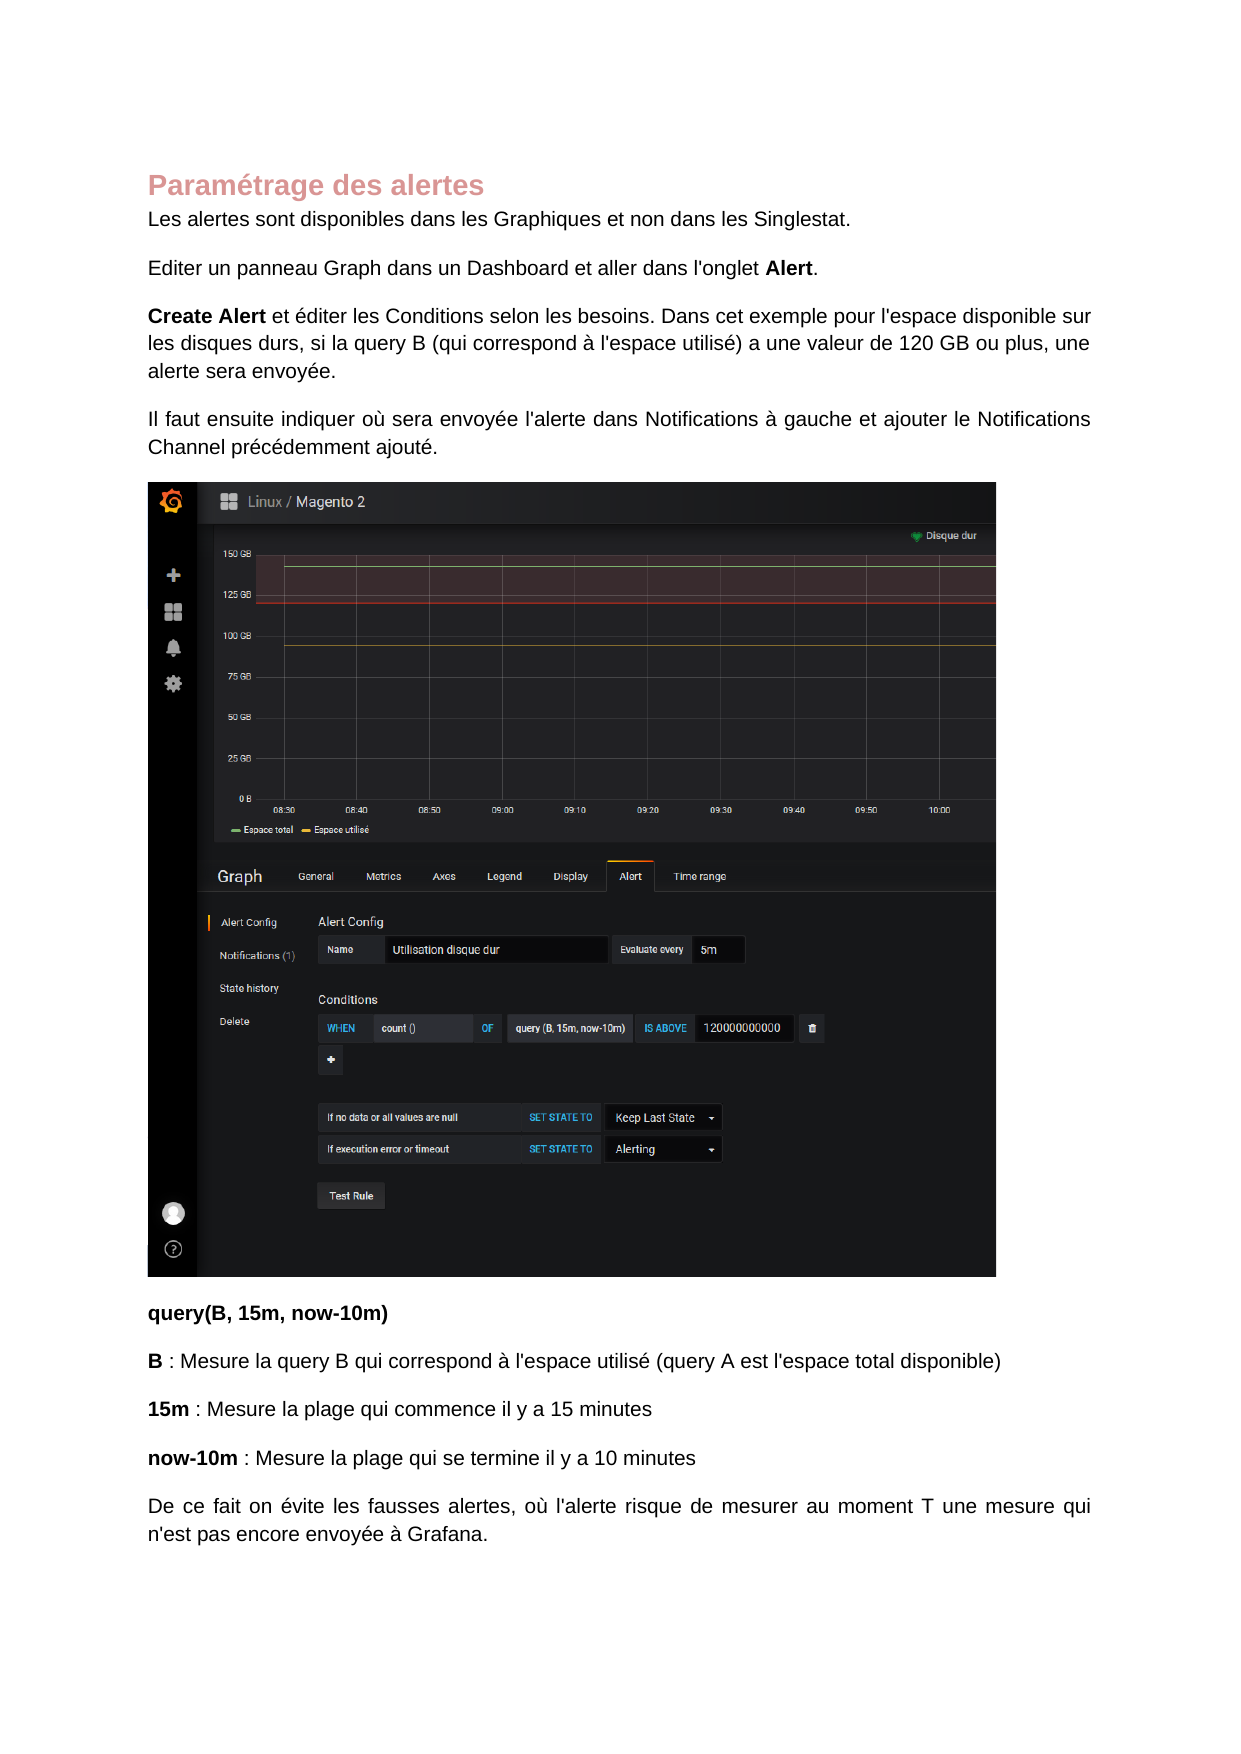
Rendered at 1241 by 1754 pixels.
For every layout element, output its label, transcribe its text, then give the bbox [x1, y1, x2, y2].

subtitle Paramétrage des alertes [148, 168, 1093, 202]
text now-10m : Mesure la plage qui se termine il y a 10 minutes [148, 1446, 1093, 1469]
text Create Alert et éditer les Conditions selon les besoins. Dans cet exemple pour l'espace disponible sur les disques durs, si la query B (qui correspond à l'espace utilisé) a une valeur de 120 GB ou plus, une alerte sera envoyée. [148, 304, 1093, 383]
text B : Mesure la query B qui correspond à l'espace utilisé (query A est l'espace total disponible) [148, 1349, 1093, 1373]
text query(B, 15m, now-10m) [148, 1301, 1093, 1324]
text 15m : Mesure la plage qui commence il y a 15 minutes [148, 1397, 1093, 1421]
text Les alertes sont disponibles dans les Graphiques et non dans les Singlestat. [148, 207, 1093, 231]
text Editer un panneau Graph dans un Dashboard et aller dans l'onglet Alert. [148, 255, 1093, 279]
text Il faut ensuite indiquer où sera envoyée l'alerte dans Notifications à gauche et ajouter le Notifications Channel précédemment ajouté. [148, 407, 1093, 458]
text De ce fait on évite les fausses alertes, où l'alerte risque de mesurer au moment T une mesure qui n'est pas encore envoyée à Grafana. [148, 1494, 1093, 1545]
picture [147, 482, 997, 1277]
